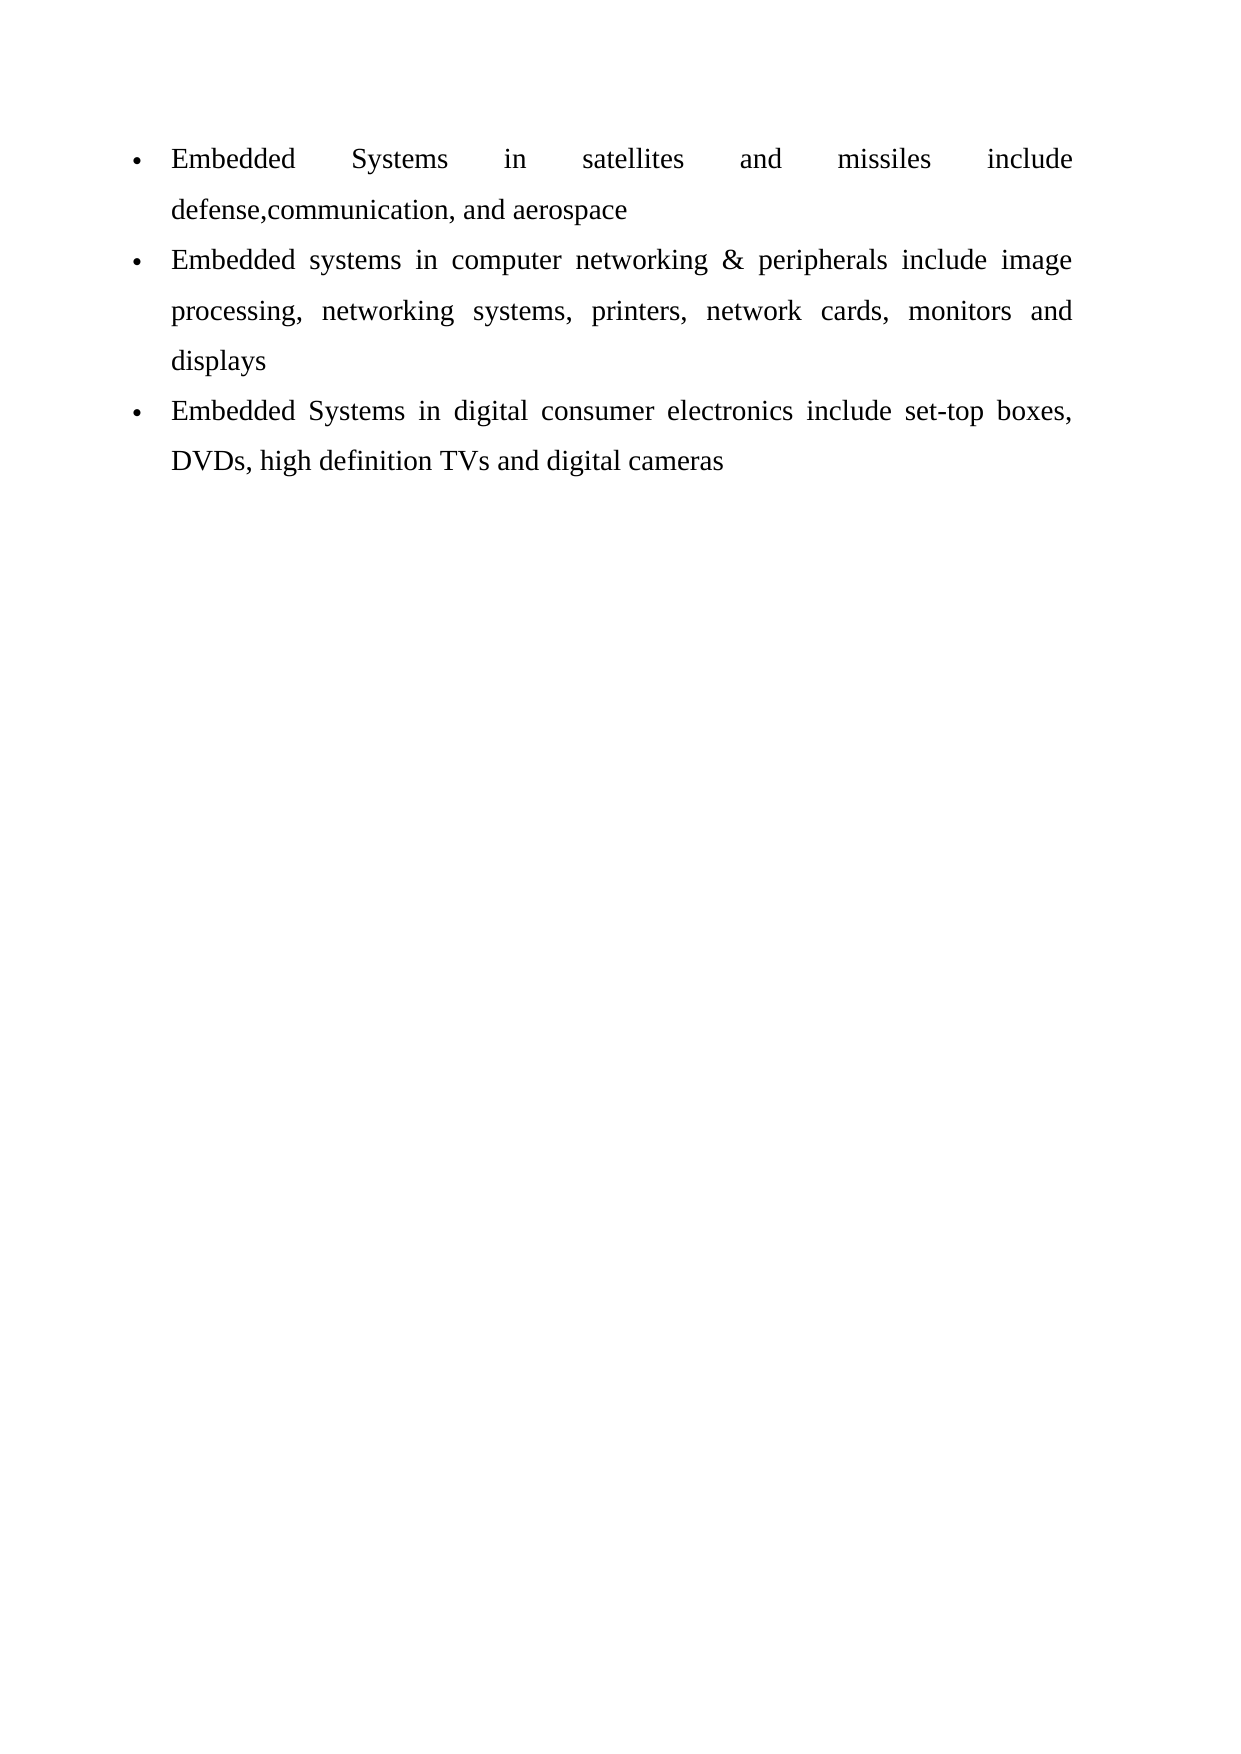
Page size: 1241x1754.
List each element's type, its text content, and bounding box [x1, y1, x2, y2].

list Embedded Systems in digital consumer electronics include set-top boxes, DVDs, high definition TVs and digital cameras [133, 393, 1073, 477]
list Embedded systems in computer networking & peripherals include image processing, networking systems, printers, network cards, monitors and displays [133, 242, 1073, 376]
list Embedded Systems in satellites and missiles include defense,communication, and aerospace [133, 142, 1073, 226]
